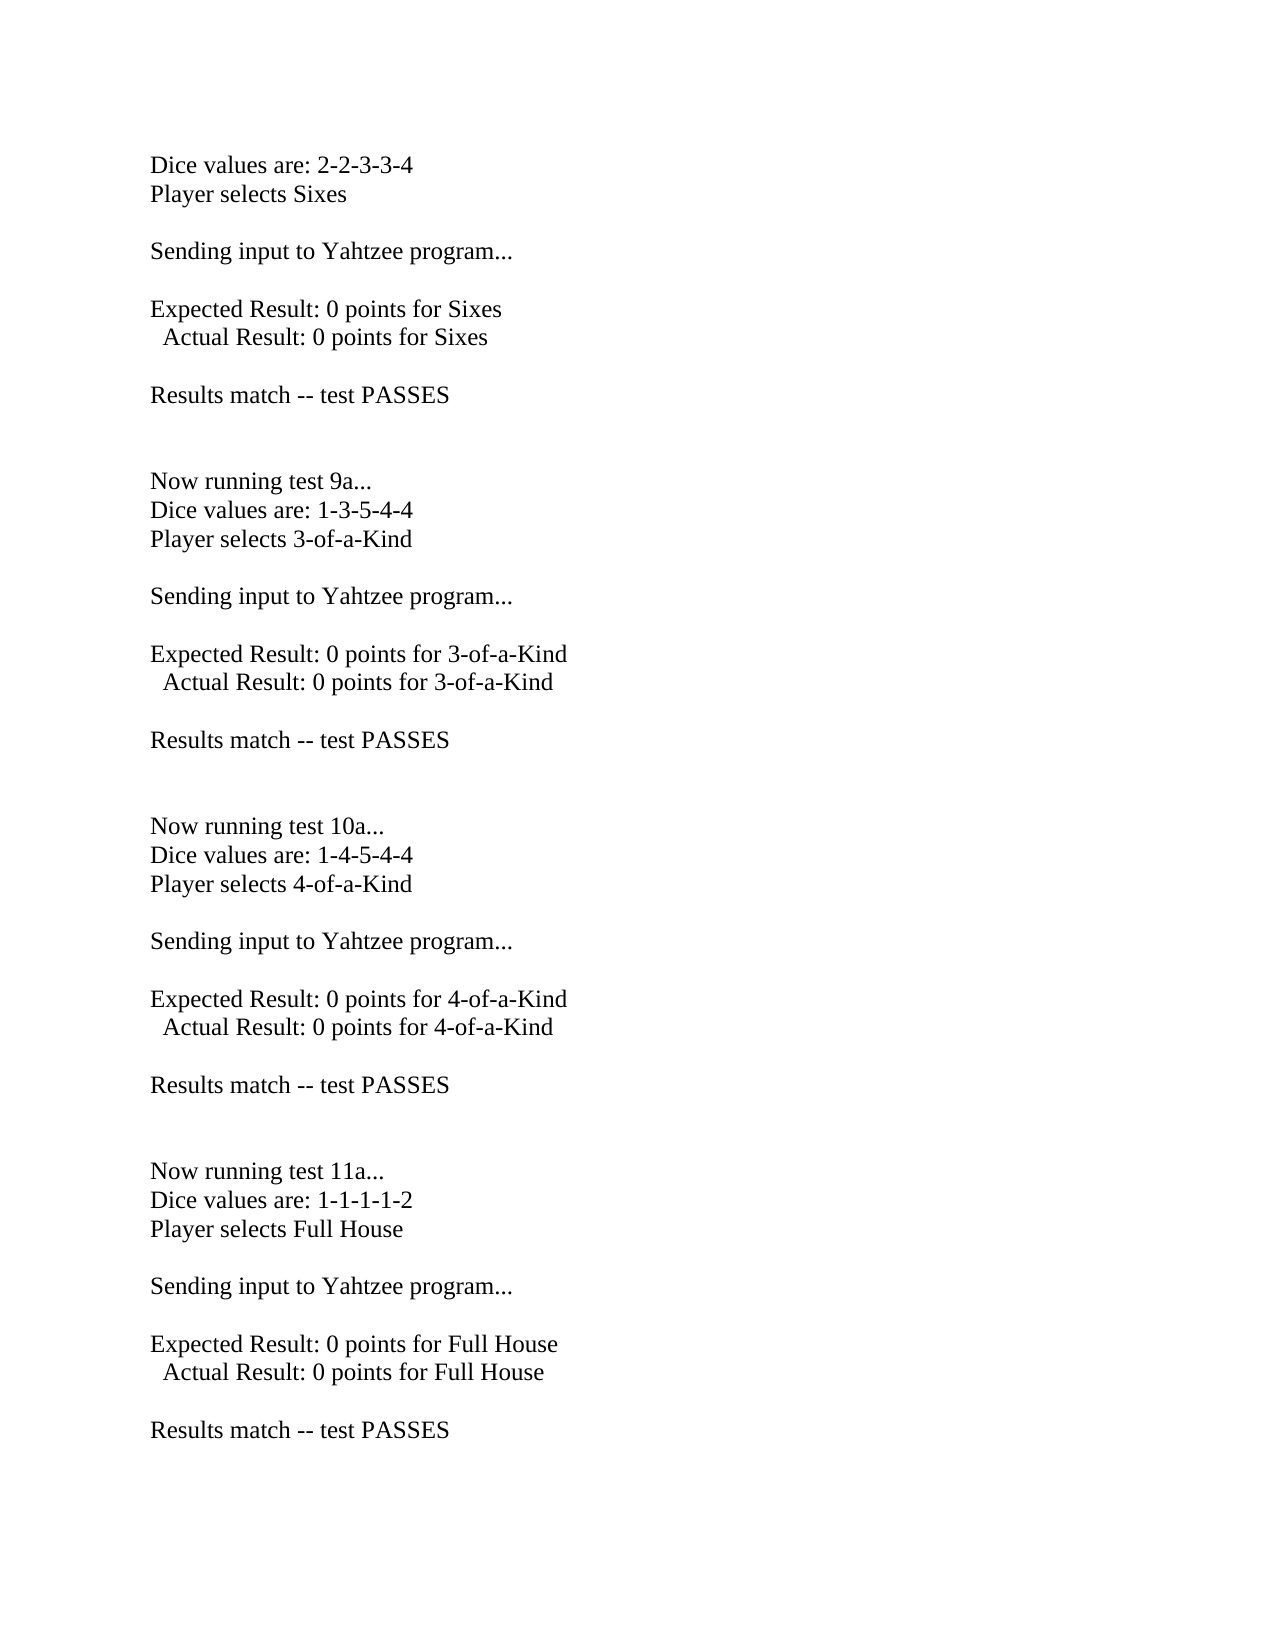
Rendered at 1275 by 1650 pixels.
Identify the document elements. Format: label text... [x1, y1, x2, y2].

text Results match -- test PASSES [150, 1070, 1125, 1099]
text Expected Result: 0 points for 3-of-a-Kind [150, 639, 1125, 667]
text Results match -- test PASSES [150, 1415, 1125, 1444]
text Expected Result: 0 points for 4-of-a-Kind [150, 984, 1125, 1012]
text Sending input to Yahtzee program... [150, 926, 1125, 955]
text Actual Result: 0 points for 4-of-a-Kind [150, 1012, 1125, 1041]
text Expected Result: 0 points for Sixes [150, 294, 1125, 322]
text Results match -- test PASSES [150, 725, 1125, 754]
text Dice values are: 2-2-3-3-4 [150, 150, 1125, 179]
text Actual Result: 0 points for 3-of-a-Kind [150, 667, 1125, 696]
text Sending input to Yahtzee program... [150, 581, 1125, 610]
text Actual Result: 0 points for Full House [150, 1357, 1125, 1386]
text Sending input to Yahtzee program... [150, 1271, 1125, 1300]
text Now running test 10a... [150, 811, 1125, 840]
text Now running test 9a... [150, 466, 1125, 495]
text Actual Result: 0 points for Sixes [150, 322, 1125, 351]
text Player selects 3-of-a-Kind [150, 524, 1125, 552]
text Player selects 4-of-a-Kind [150, 869, 1125, 897]
text Now running test 11a... [150, 1156, 1125, 1185]
text Expected Result: 0 points for Full House [150, 1329, 1125, 1357]
text Sending input to Yahtzee program... [150, 236, 1125, 265]
text Player selects Full House [150, 1214, 1125, 1242]
text Results match -- test PASSES [150, 380, 1125, 409]
text Dice values are: 1-4-5-4-4 [150, 840, 1125, 869]
text Dice values are: 1-1-1-1-2 [150, 1185, 1125, 1214]
text Player selects Sixes [150, 179, 1125, 207]
text Dice values are: 1-3-5-4-4 [150, 495, 1125, 524]
